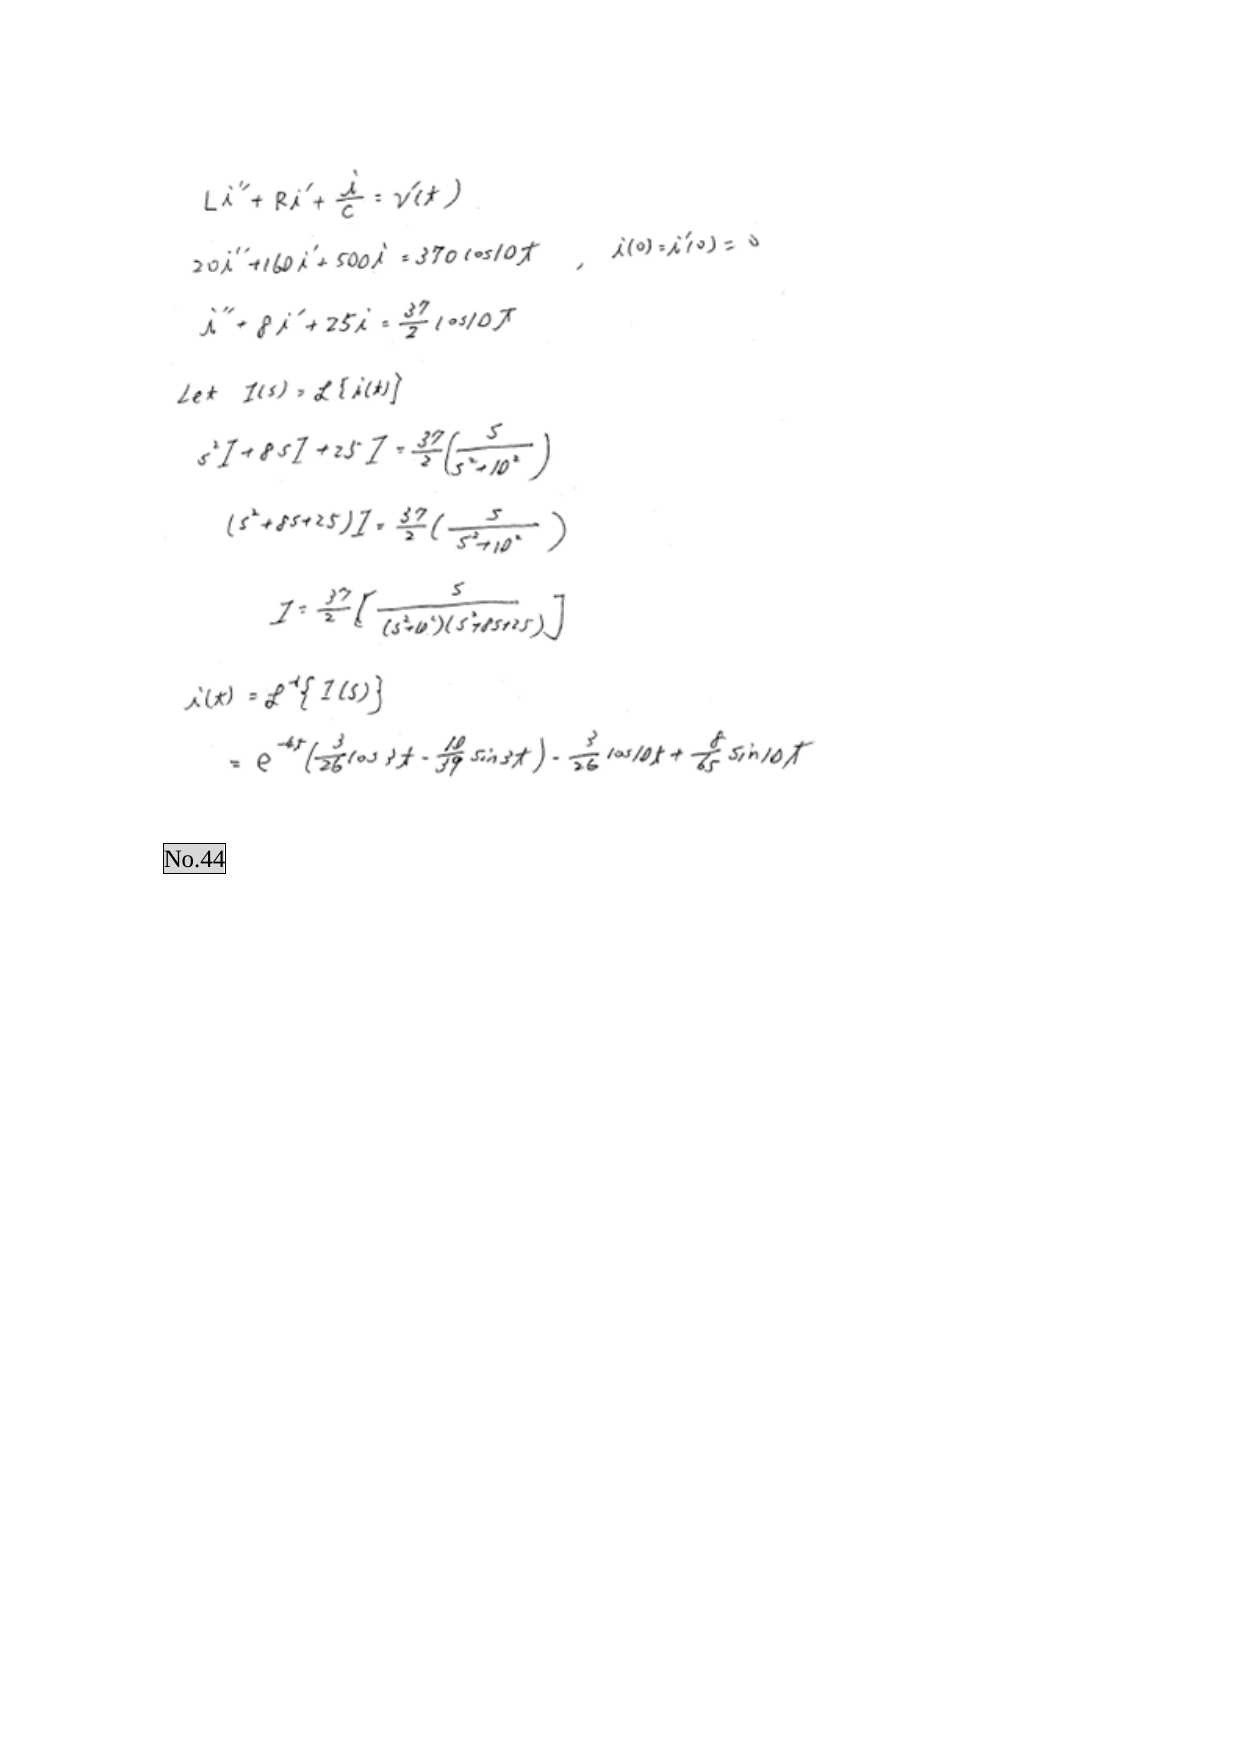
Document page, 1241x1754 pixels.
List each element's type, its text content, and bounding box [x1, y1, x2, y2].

text No.44 [162, 839, 1053, 877]
picture [162, 164, 819, 790]
